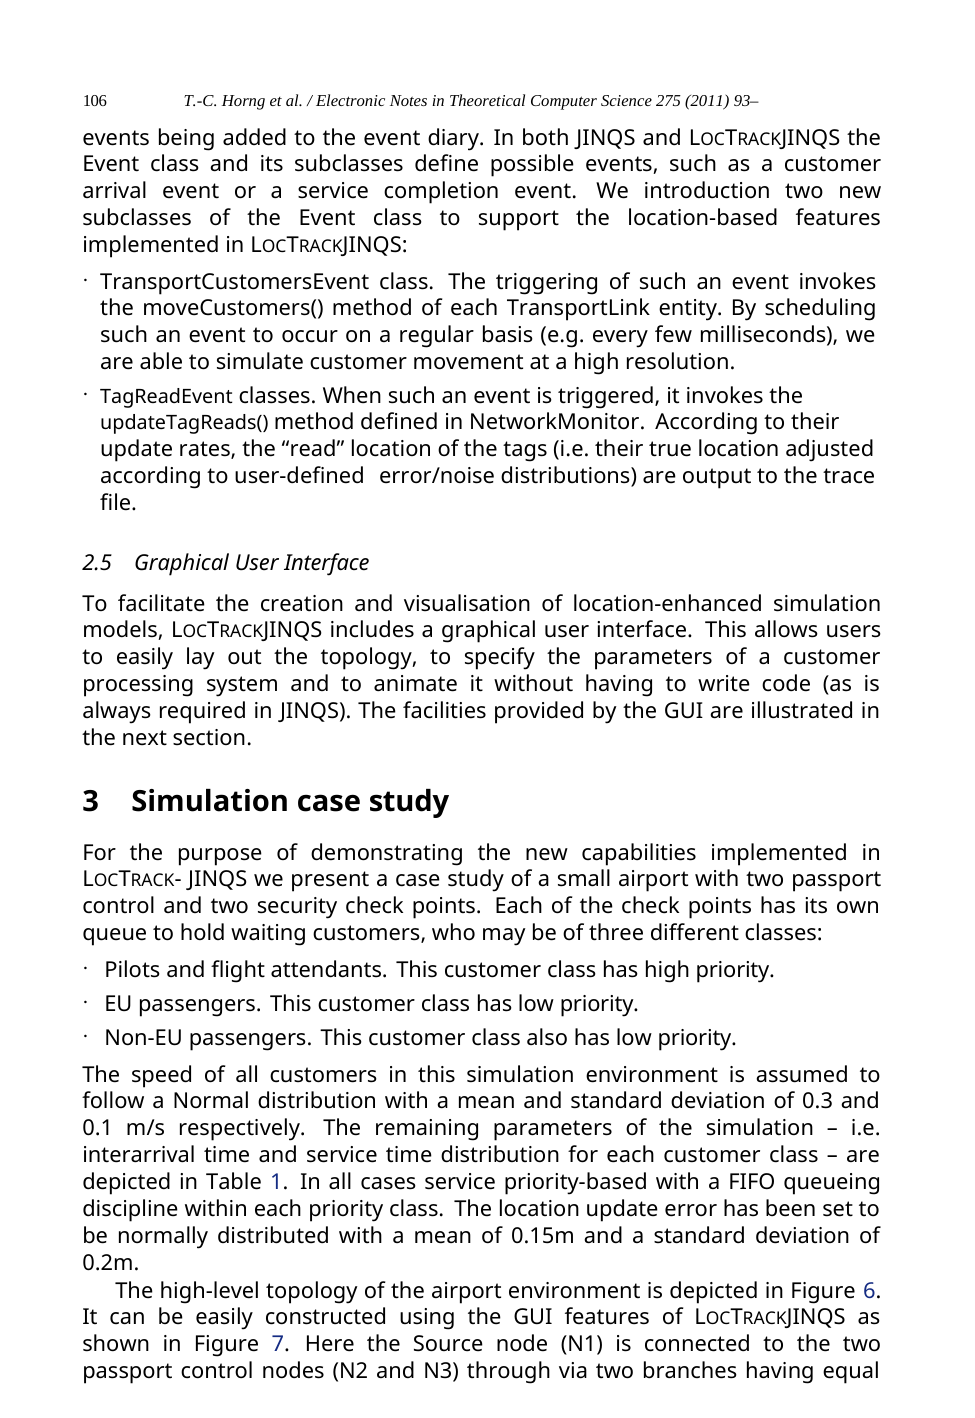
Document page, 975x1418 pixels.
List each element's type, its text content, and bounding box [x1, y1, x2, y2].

subtitle Simulation case study [82, 781, 923, 820]
text To facilitate the creation and visualisation of location-enhanced simulation models, LocTrackJINQS includes a graphical user interface. This allows users to easily lay out the topology, to specify the parameters of a customer processing system and to animate it without having to write code (as is always required in JINQS). The facilities provided by the GUI are illustrated in the next section. [82, 591, 881, 752]
list EU passengers. This customer class has low priority. [83, 988, 923, 1018]
text For the purpose of demonstrating the new capabilities implemented in LocTrack- JINQS we present a case study of a small airport with two passport control and two security check points. Each of the check points has its own queue to hold waiting customers, who may be of three different classes: [82, 839, 881, 947]
list TagReadEvent classes. When such an event is triggered, it invokes the updateTagReads() method defined in NetworkMonitor. According to their update rates, the “read” location of the tags (i.e. their true location adjusted according to user-defined error/noise distributions) are output to the trace file. [83, 382, 911, 517]
list TransportCustomersEvent class. The triggering of such an event invokes the moveCustomers() method of each TransportLink entity. By scheduling such an event to occur on a regular basis (e.g. every few milliseconds), we are able to simulate customer movement at a high resolution. [83, 268, 877, 376]
list Non-EU passengers. This customer class also has low priority. [83, 1022, 923, 1052]
text events being added to the event diary. In both JINQS and LocTrackJINQS the Event class and its subclasses define possible events, such as a customer arrival event or a service completion event. We introduction two new subclasses of the Event class to support the location-based features implemented in LocTrackJINQS: [82, 124, 881, 258]
list Graphical User Interface [82, 546, 923, 576]
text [82, 1277, 881, 1385]
list Pilots and flight attendants. This customer class has high priority. [83, 954, 923, 984]
text The speed of all customers in this simulation environment is assumed to follow a Normal distribution with a mean and standard deviation of 0.3 and 0.1 m/s respectively. The remaining parameters of the simulation – i.e. interarrival time and service time distribution for each customer class – are depicted in Table 1. In all cases service priority-based with a FIFO queueing discipline within each priority class. The location update error has been set to be normally distributed with a mean of 0.15m and a standard deviation of 0.2m. [82, 1061, 881, 1276]
